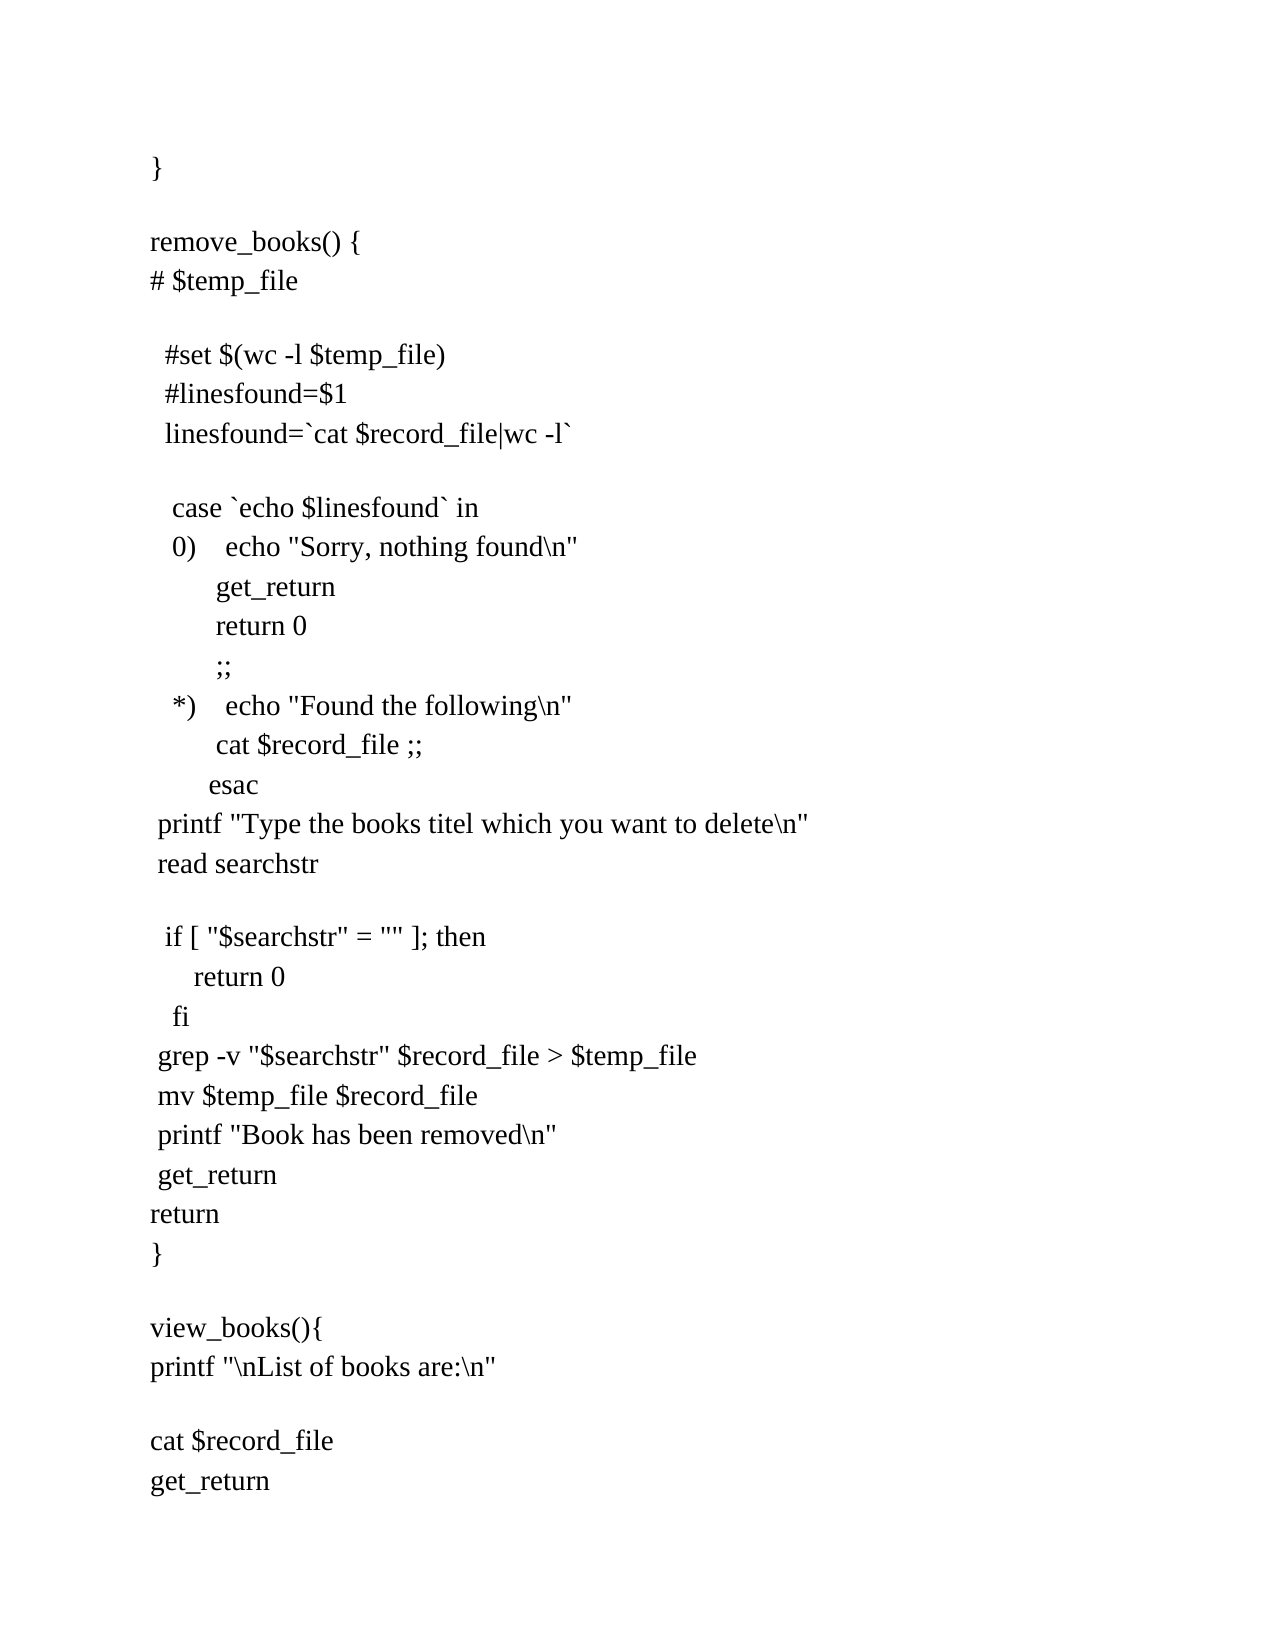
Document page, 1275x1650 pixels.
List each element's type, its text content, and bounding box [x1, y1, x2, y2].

text return 0 [150, 608, 902, 642]
text remove_books() { [150, 224, 902, 257]
text get_return [150, 569, 902, 602]
text if [ "$searchstr" = "" ]; then [150, 919, 902, 953]
text return [150, 1197, 902, 1230]
text linesfound=`cat $record_file|wc -l` [150, 416, 902, 449]
text *) echo "Found the following\n" [150, 688, 902, 721]
text get_return [150, 1157, 902, 1191]
text cat $record_file ;; [150, 727, 902, 761]
text ;; [150, 648, 902, 682]
text } [150, 1236, 902, 1270]
text fi [150, 999, 902, 1032]
text printf "\nList of books are:\n" [150, 1349, 902, 1383]
text case `echo $linesfound` in [150, 490, 902, 523]
text grep -v "$searchstr" $record_file > $temp_file [150, 1038, 902, 1072]
text # $temp_file [150, 263, 902, 297]
text printf "Type the books titel which you want to delete\n" [150, 806, 902, 840]
text printf "Book has been removed\n" [150, 1117, 902, 1151]
text #set $(wc -l $temp_file) [150, 337, 902, 370]
text cat $record_file [150, 1423, 902, 1457]
text #linesfound=$1 [150, 376, 902, 410]
text 0) echo "Sorry, nothing found\n" [150, 529, 902, 563]
text read searchstr [150, 846, 902, 879]
text return 0 [150, 959, 902, 993]
text esac [150, 767, 902, 800]
text view_books(){ [150, 1310, 902, 1343]
text mv $temp_file $record_file [150, 1078, 902, 1111]
text get_return [150, 1463, 902, 1496]
text } [150, 150, 902, 183]
